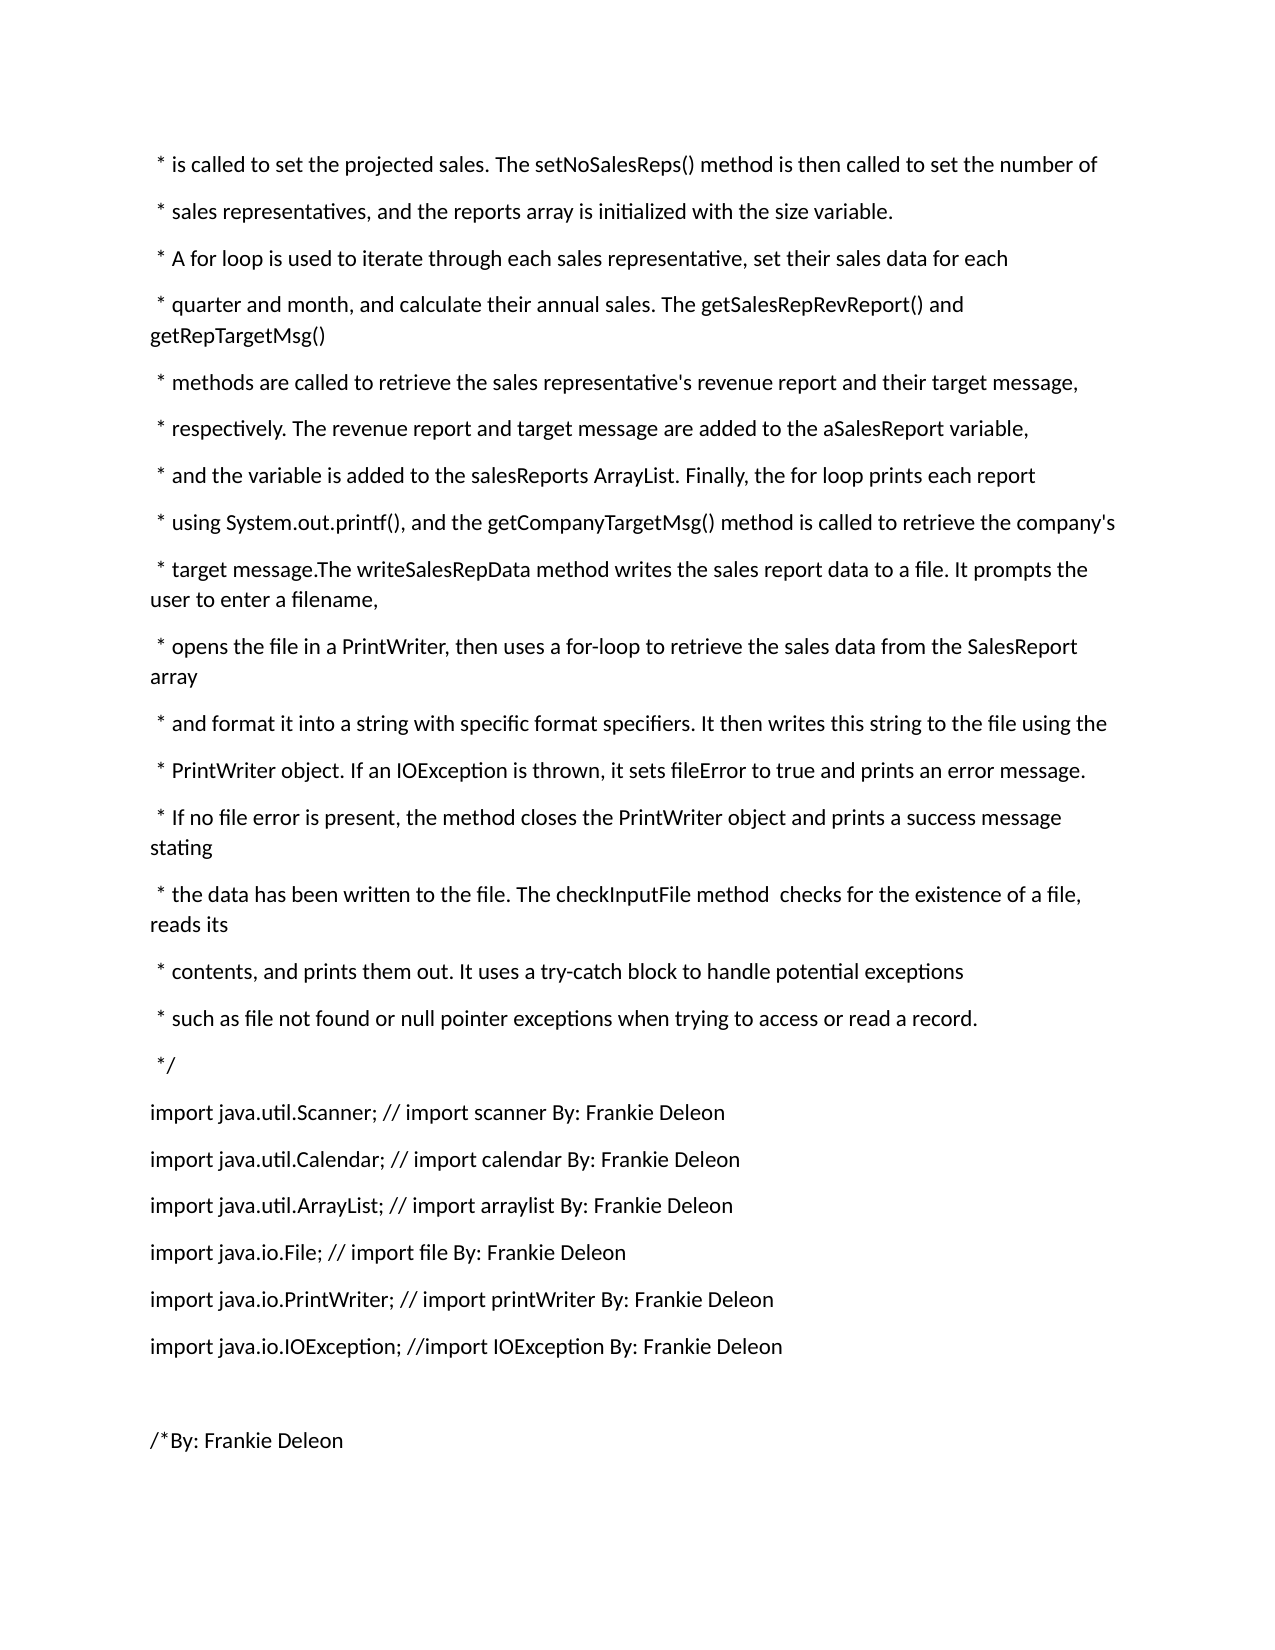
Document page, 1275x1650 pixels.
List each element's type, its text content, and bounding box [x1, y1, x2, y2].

text * A for loop is used to iterate through each sales representative, set their sales data for each [150, 244, 1125, 272]
text */ [150, 1051, 1125, 1079]
text * using System.out.printf(), and the getCompanyTargetMsg() method is called to retrieve the company's [150, 508, 1125, 536]
text import java.util.Scanner; // import scanner By: Frankie Deleon [150, 1098, 1125, 1126]
text import java.util.Calendar; // import calendar By: Frankie Deleon [150, 1145, 1125, 1173]
text * and format it into a string with specific format specifiers. It then writes this string to the file using the [150, 709, 1125, 737]
text * such as file not found or null pointer exceptions when trying to access or read a record. [150, 1004, 1125, 1032]
text * If no file error is present, the method closes the PrintWriter object and prints a success message stating [150, 803, 1125, 861]
text * PrintWriter object. If an IOException is thrown, it sets fileError to true and prints an error message. [150, 756, 1125, 784]
text * contents, and prints them out. It uses a try-catch block to handle potential exceptions [150, 957, 1125, 985]
text * is called to set the projected sales. The setNoSalesReps() method is then called to set the number of [150, 150, 1125, 178]
text * opens the file in a PrintWriter, then uses a for-loop to retrieve the sales data from the SalesReport array [150, 632, 1125, 691]
text import java.io.PrintWriter; // import printWriter By: Frankie Deleon [150, 1285, 1125, 1313]
text import java.util.ArrayList; // import arraylist By: Frankie Deleon [150, 1192, 1125, 1220]
text * target message.The writeSalesRepData method writes the sales report data to a file. It prompts the user to enter a filename, [150, 555, 1125, 613]
text * quarter and month, and calculate their annual sales. The getSalesRepRevReport() and getRepTargetMsg() [150, 291, 1125, 349]
text import java.io.File; // import file By: Frankie Deleon [150, 1238, 1125, 1267]
text * the data has been written to the file. The checkInputFile method checks for the existence of a file, reads its [150, 880, 1125, 938]
text * respectively. The revenue report and target message are added to the aSalesReport variable, [150, 414, 1125, 443]
text * and the variable is added to the salesReports ArrayList. Finally, the for loop prints each report [150, 461, 1125, 489]
text import java.io.IOException; //import IOException By: Frankie Deleon [150, 1332, 1125, 1360]
text * methods are called to retrieve the sales representative's revenue report and their target message, [150, 368, 1125, 396]
text * sales representatives, and the reports array is initialized with the size variable. [150, 197, 1125, 225]
text /*By: Frankie Deleon [150, 1426, 1125, 1454]
